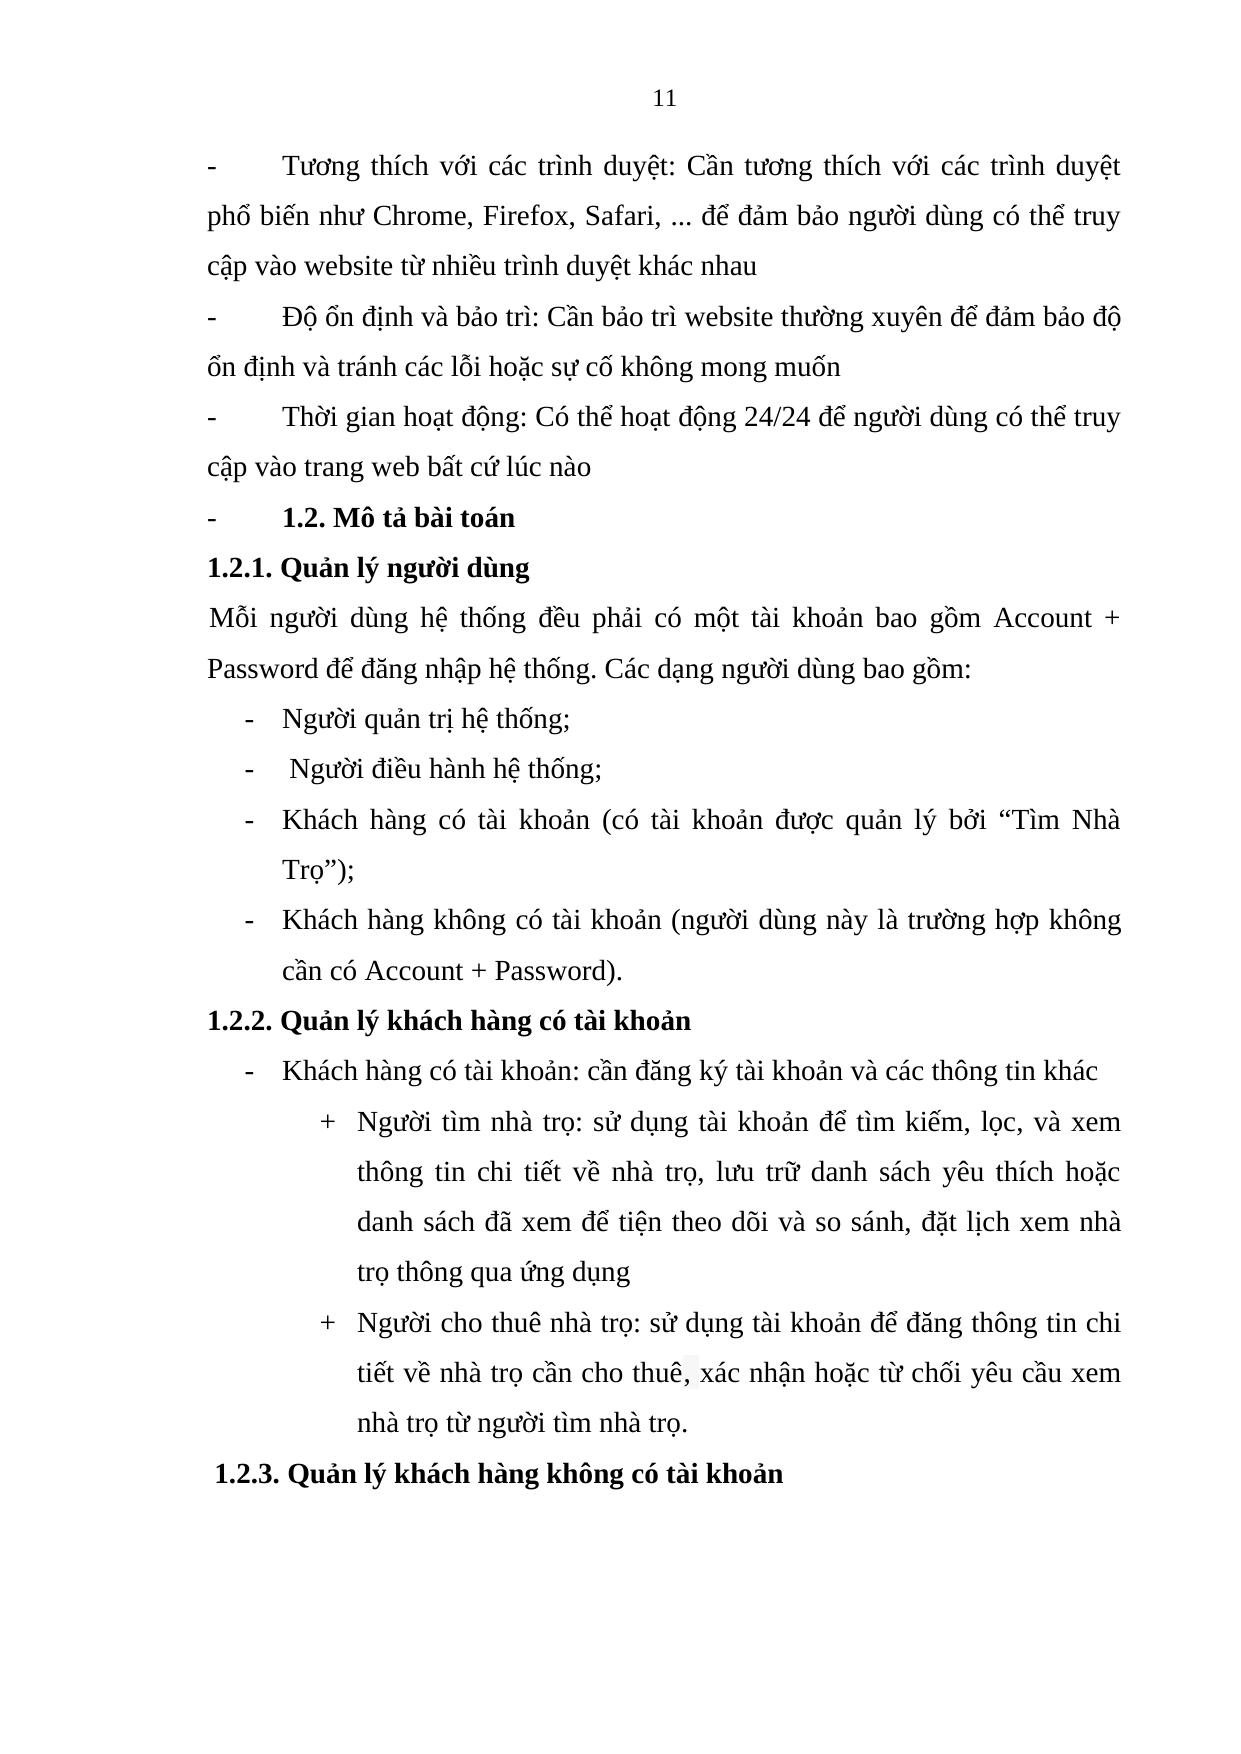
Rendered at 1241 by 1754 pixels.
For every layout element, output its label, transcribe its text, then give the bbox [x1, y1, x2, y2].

list Khách hàng có tài khoản (có tài khoản được quản lý bởi “Tìm Nhà Trọ”); [244, 802, 1122, 886]
list Người quản trị hệ thống; [244, 701, 1122, 735]
text - Tương thích với các trình duyệt: Cần tương thích với các trình duyệt phổ biến như Chrome, Firefox, Safari, ... để đảm bảo người dùng có thể truy cập vào website từ nhiều trình duyệt khác nhau [207, 148, 1122, 282]
subtitle 1.2. Mô tả bài toán [207, 500, 1122, 533]
list Người tìm nhà trọ: sử dụng tài khoản để tìm kiếm, lọc, và xem thông tin chi tiết về nhà trọ, lưu trữ danh sách yêu thích hoặc danh sách đã xem để tiện theo dõi và so sánh, đặt lịch xem nhà trọ thông qua ứng dụng [319, 1104, 1122, 1288]
subtitle 1.2.3. Quản lý khách hàng không có tài khoản [207, 1456, 1122, 1489]
subtitle 1.2.2. Quản lý khách hàng có tài khoản [207, 1003, 1122, 1037]
text - Thời gian hoạt động: Có thể hoạt động 24/24 để người dùng có thể truy cập vào trang web bất cứ lúc nào [207, 399, 1122, 483]
list Khách hàng có tài khoản: cần đăng ký tài khoản và các thông tin khác [244, 1053, 1122, 1087]
list Người cho thuê nhà trọ: sử dụng tài khoản để đăng thông tin chi tiết về nhà trọ cần cho thuê, xác nhận hoặc từ chối yêu cầu xem nhà trọ từ người tìm nhà trọ. [319, 1305, 1122, 1439]
text - Độ ổn định và bảo trì: Cần bảo trì website thường xuyên để đảm bảo độ ổn định và tránh các lỗi hoặc sự cố không mong muốn [207, 299, 1122, 382]
list Khách hàng không có tài khoản (người dùng này là trường hợp không cần có Account + Password). [244, 902, 1122, 986]
subtitle 1.2.1. Quản lý người dùng [207, 550, 1122, 584]
text Mỗi người dùng hệ thống đều phải có một tài khoản bao gồm Account + Password để đăng nhập hệ thống. Các dạng người dùng bao gồm: [207, 601, 1122, 684]
list Người điều hành hệ thống; [244, 751, 1122, 785]
